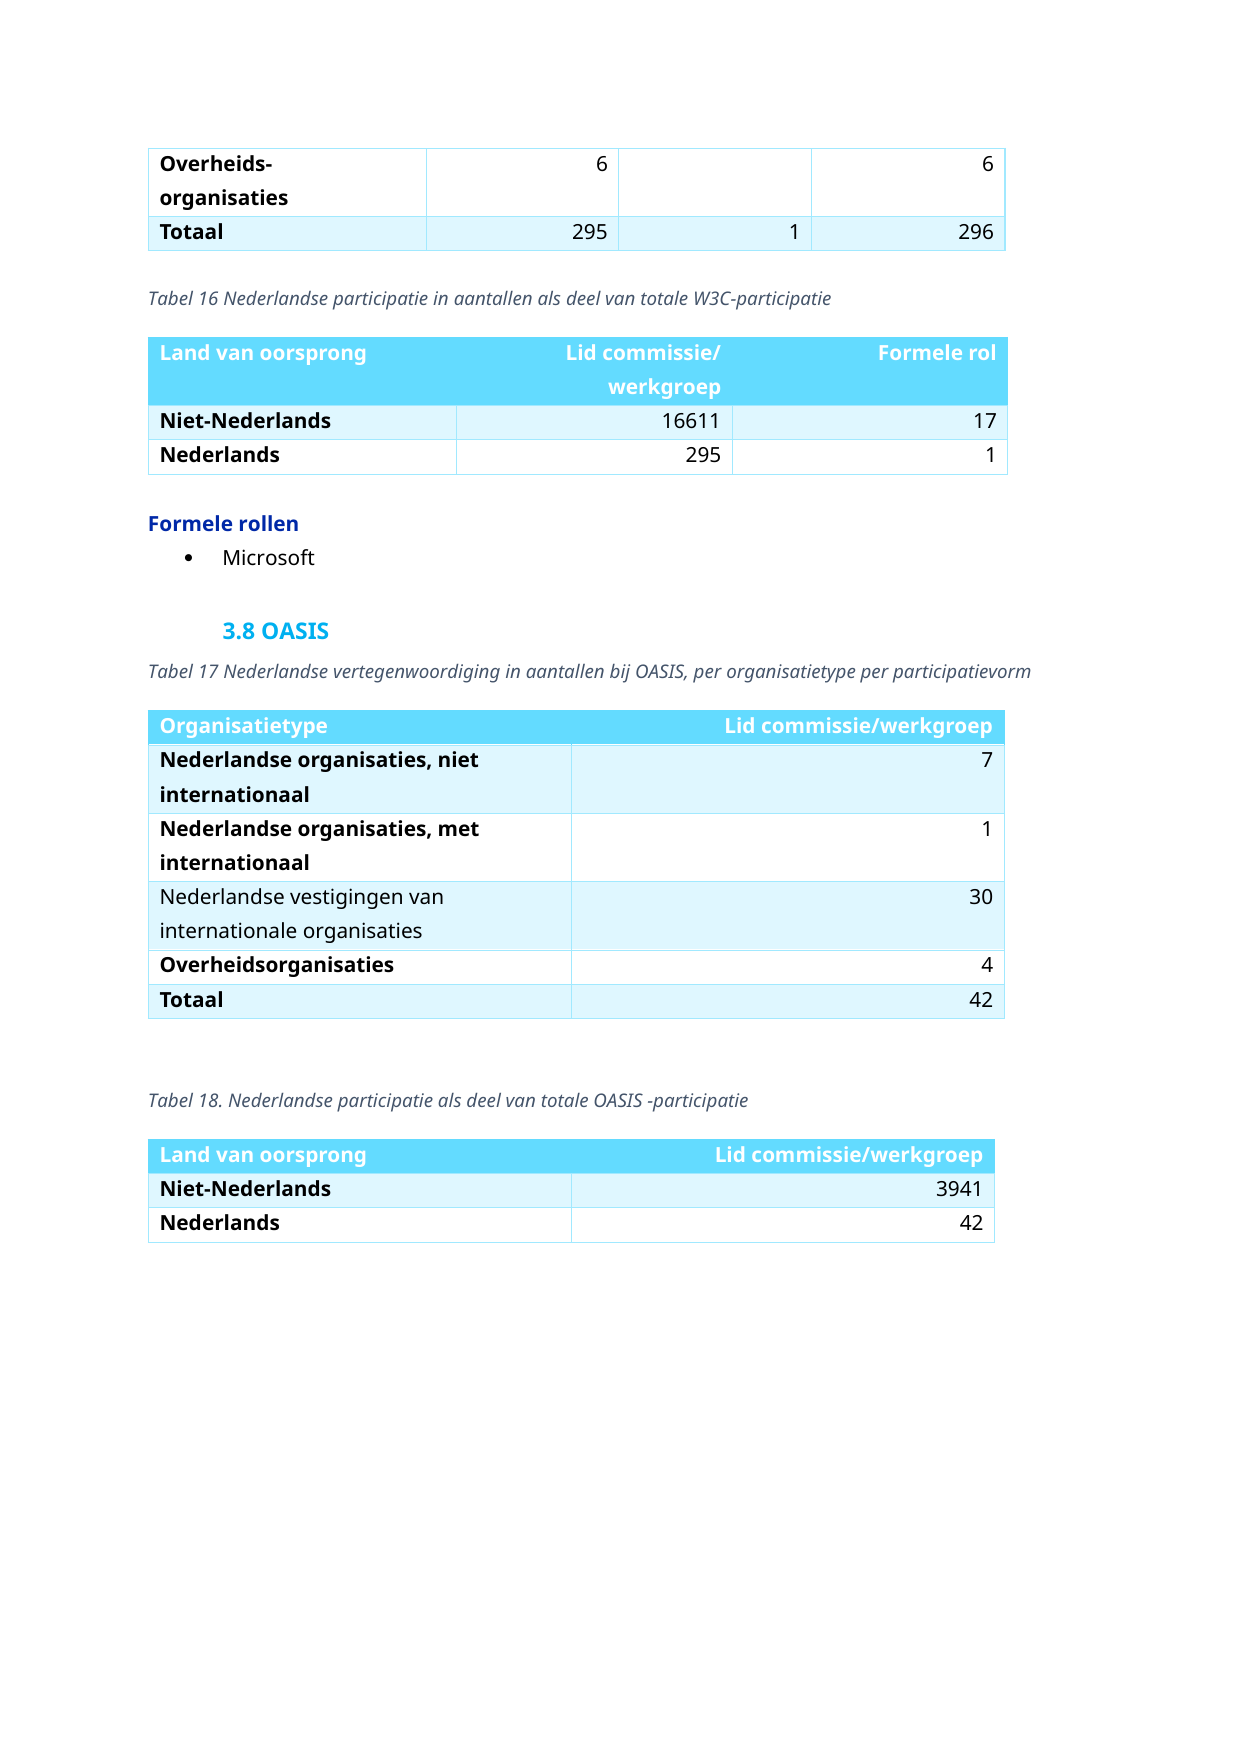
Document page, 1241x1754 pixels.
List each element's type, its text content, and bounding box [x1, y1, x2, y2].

table_header Land van oorsprong [149, 338, 456, 405]
table_cell 295 [457, 440, 732, 474]
table_cell Overheidsorganisaties [149, 951, 571, 984]
table_cell [619, 149, 811, 216]
table_cell 7 [572, 746, 1004, 813]
table_cell 296 [812, 217, 1004, 250]
table_cell Totaal [149, 985, 571, 1018]
text Tabel 17 Nederlandse vertegenwoordiging in aantallen bij OASIS, per organisatietype per participatievorm [148, 659, 1093, 684]
table_header Formele rol [733, 338, 1007, 405]
text Tabel 16 Nederlandse participatie in aantallen als deel van totale W3C-participatie [148, 285, 1093, 311]
table_cell Niet-Nederlands [149, 1174, 571, 1207]
table_cell 6 [427, 149, 618, 216]
table_cell Niet-Nederlands [149, 406, 456, 439]
table_cell Nederlandse organisaties, met internationaal [149, 814, 571, 881]
table_header Lid commissie/werkgroep [572, 711, 1004, 744]
table_cell Nederlandse vestigingen van internationale organisaties [149, 882, 571, 949]
table_cell 4 [572, 951, 1004, 984]
table_cell 42 [572, 1208, 994, 1242]
table_cell 17 [733, 406, 1007, 439]
table_cell 42 [572, 985, 1004, 1018]
table_cell Overheids- organisaties [149, 149, 426, 216]
table_cell Totaal [149, 217, 426, 250]
table_cell Nederlandse organisaties, niet internationaal [149, 746, 571, 813]
table_cell 1 [619, 217, 811, 250]
table_cell 295 [427, 217, 618, 250]
table_cell 1 [733, 440, 1007, 474]
table_header Organisatietype [149, 711, 571, 744]
list Microsoft [185, 543, 1093, 571]
text Formele rollen [148, 509, 1093, 537]
text Tabel 18. Nederlandse participatie als deel van totale OASIS -participatie [148, 1087, 1093, 1113]
table_cell 3941 [572, 1174, 994, 1207]
table_cell 6 [812, 149, 1004, 216]
table_cell Nederlands [149, 1208, 571, 1242]
table_cell 1 [572, 814, 1004, 881]
table_cell Nederlands [149, 440, 456, 474]
table_header Land van oorsprong [149, 1140, 571, 1173]
subtitle 3.8 OASIS [222, 615, 1093, 646]
table_cell 30 [572, 882, 1004, 949]
table_header Lid commissie/ werkgroep [457, 338, 732, 405]
table_header Lid commissie/werkgroep [572, 1140, 994, 1173]
table_cell 16611 [457, 406, 732, 439]
